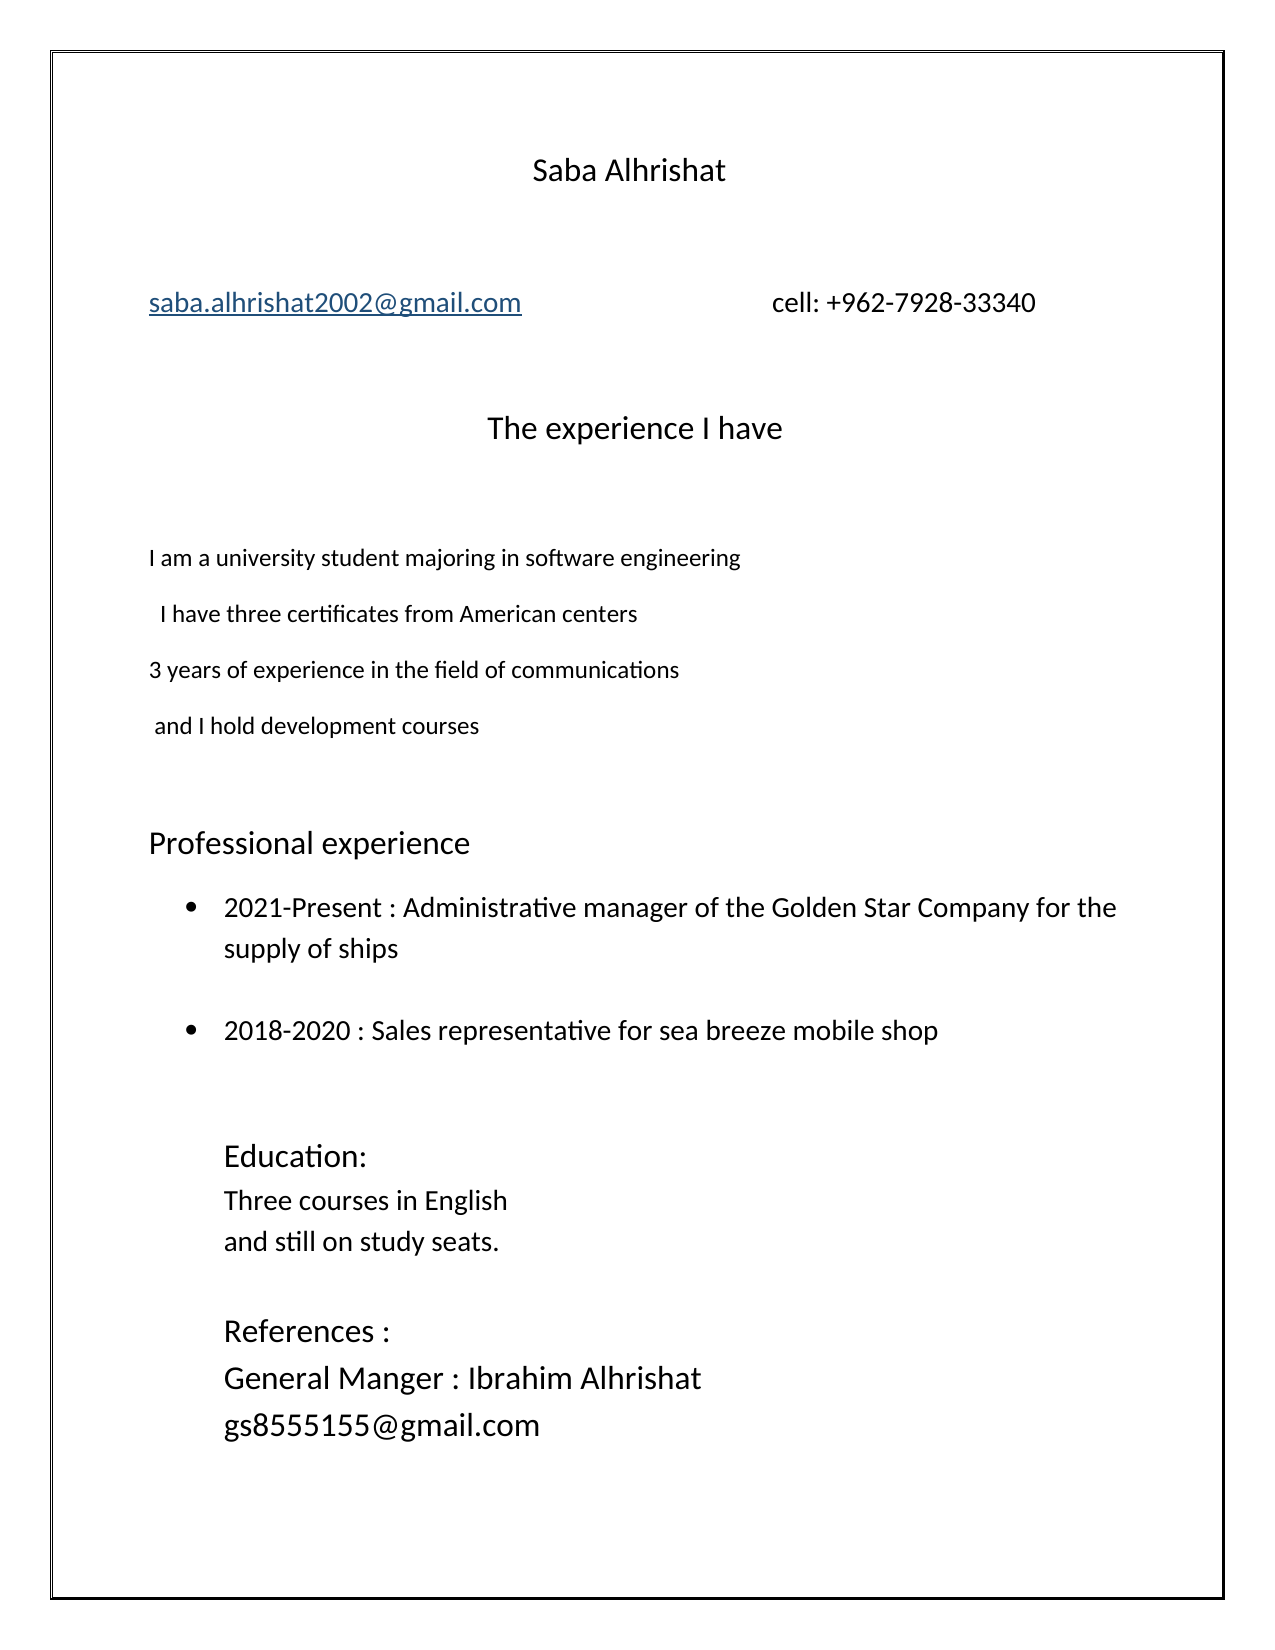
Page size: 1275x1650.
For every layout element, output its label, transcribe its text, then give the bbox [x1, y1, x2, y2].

text 3 years of experience in the field of communications [148, 654, 1126, 685]
list 2018-2020 : Sales representative for sea breeze mobile shop [186, 1012, 1126, 1048]
text I am a university student majoring in software engineering [148, 542, 1126, 573]
list 2021-Present : Administrative manager of the Golden Star Company for the supply of ships [186, 889, 1126, 966]
list Education: [223, 1135, 1126, 1176]
list References : [223, 1310, 1126, 1351]
text saba.alhrishat2002@gmail.com cell: +962-7928-33340 [148, 284, 1126, 319]
list gs8555155@gmail.com [223, 1404, 1126, 1444]
text I have three certificates from American centers [148, 598, 1126, 629]
text The experience I have [148, 407, 1126, 448]
list Three courses in English [223, 1182, 1126, 1217]
text Professional experience [148, 822, 1126, 862]
text and I hold development courses [148, 710, 1126, 741]
text Saba Alhrishat [148, 148, 1126, 189]
list and still on study seats. [223, 1223, 1126, 1258]
list General Manger : Ibrahim Alhrishat [223, 1357, 1126, 1398]
